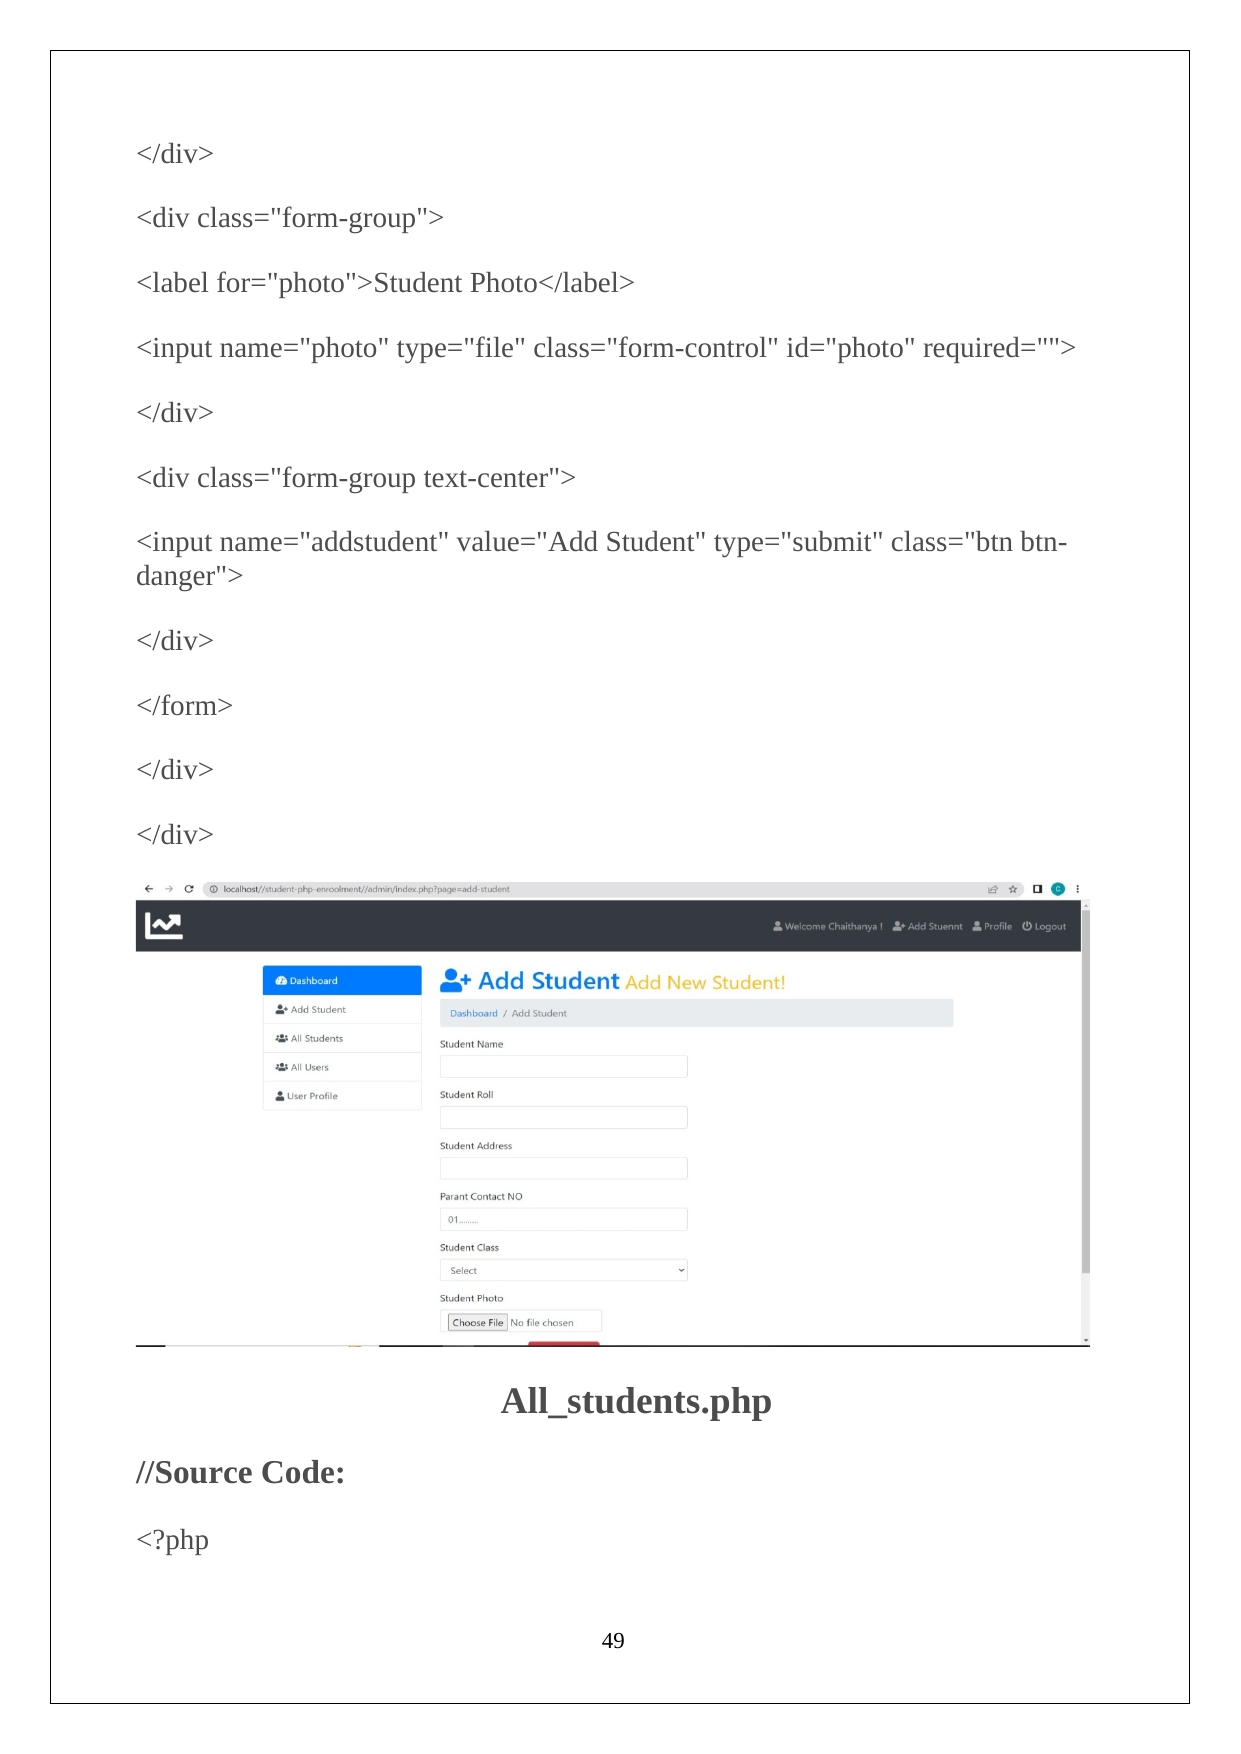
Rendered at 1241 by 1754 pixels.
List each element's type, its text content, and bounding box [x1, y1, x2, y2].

text </div> [136, 136, 1090, 169]
text <input name="photo" type="file" class="form-control" id="photo" required=""> [136, 330, 1090, 364]
text </div> [136, 817, 1090, 851]
picture [135, 882, 1091, 1347]
text <div class="form-group"> [136, 201, 1090, 234]
text </div> [136, 752, 1090, 786]
text <div class="form-group text-center"> [136, 460, 1090, 493]
text </div> [136, 623, 1090, 656]
text </div> [136, 395, 1090, 428]
text </form> [136, 688, 1090, 721]
text All_students.php [136, 1378, 1090, 1421]
text <label for="photo">Student Photo</label> [136, 265, 1090, 299]
text <?php [136, 1522, 1090, 1556]
text //Source Code: [136, 1453, 1090, 1491]
text <input name="addstudent" value="Add Student" type="submit" class="btn btn-danger"> [136, 524, 1090, 592]
